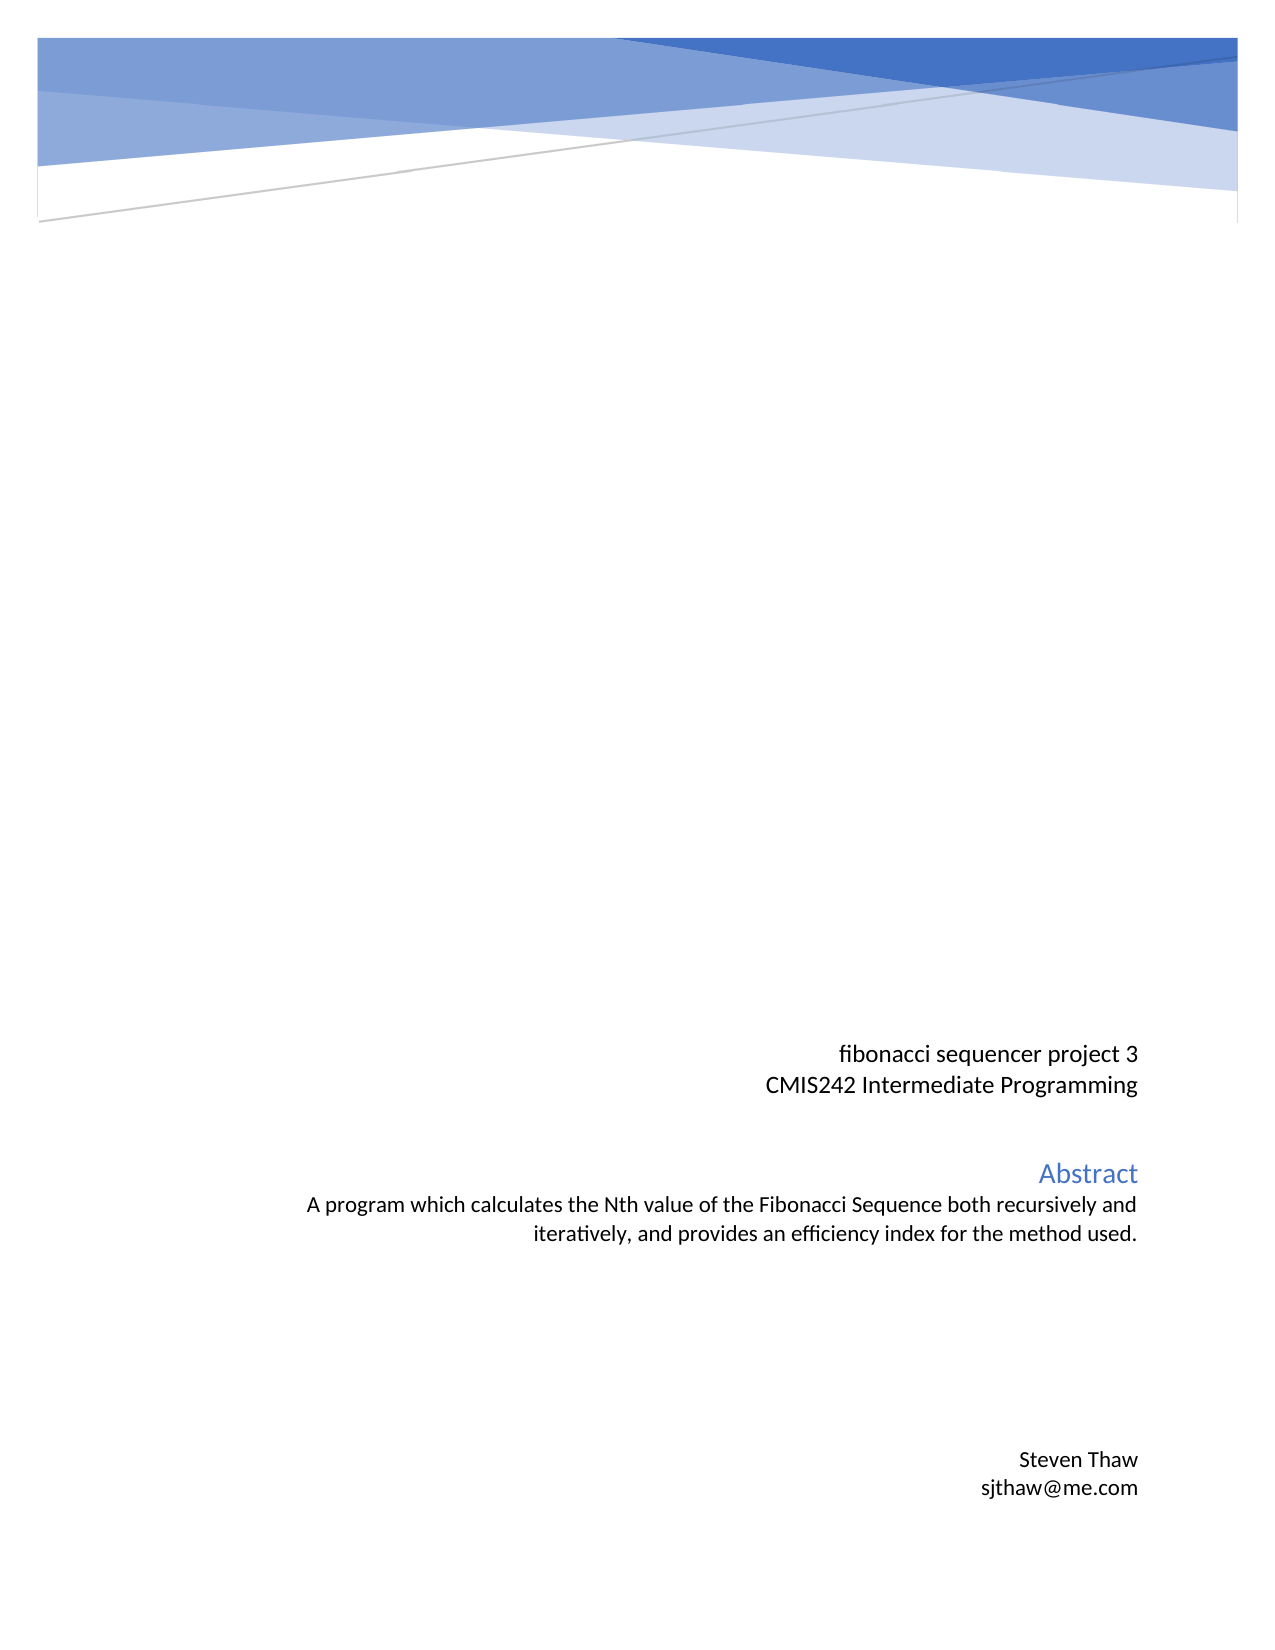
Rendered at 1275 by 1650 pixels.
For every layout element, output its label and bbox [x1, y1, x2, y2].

picture [37, 37, 1238, 238]
